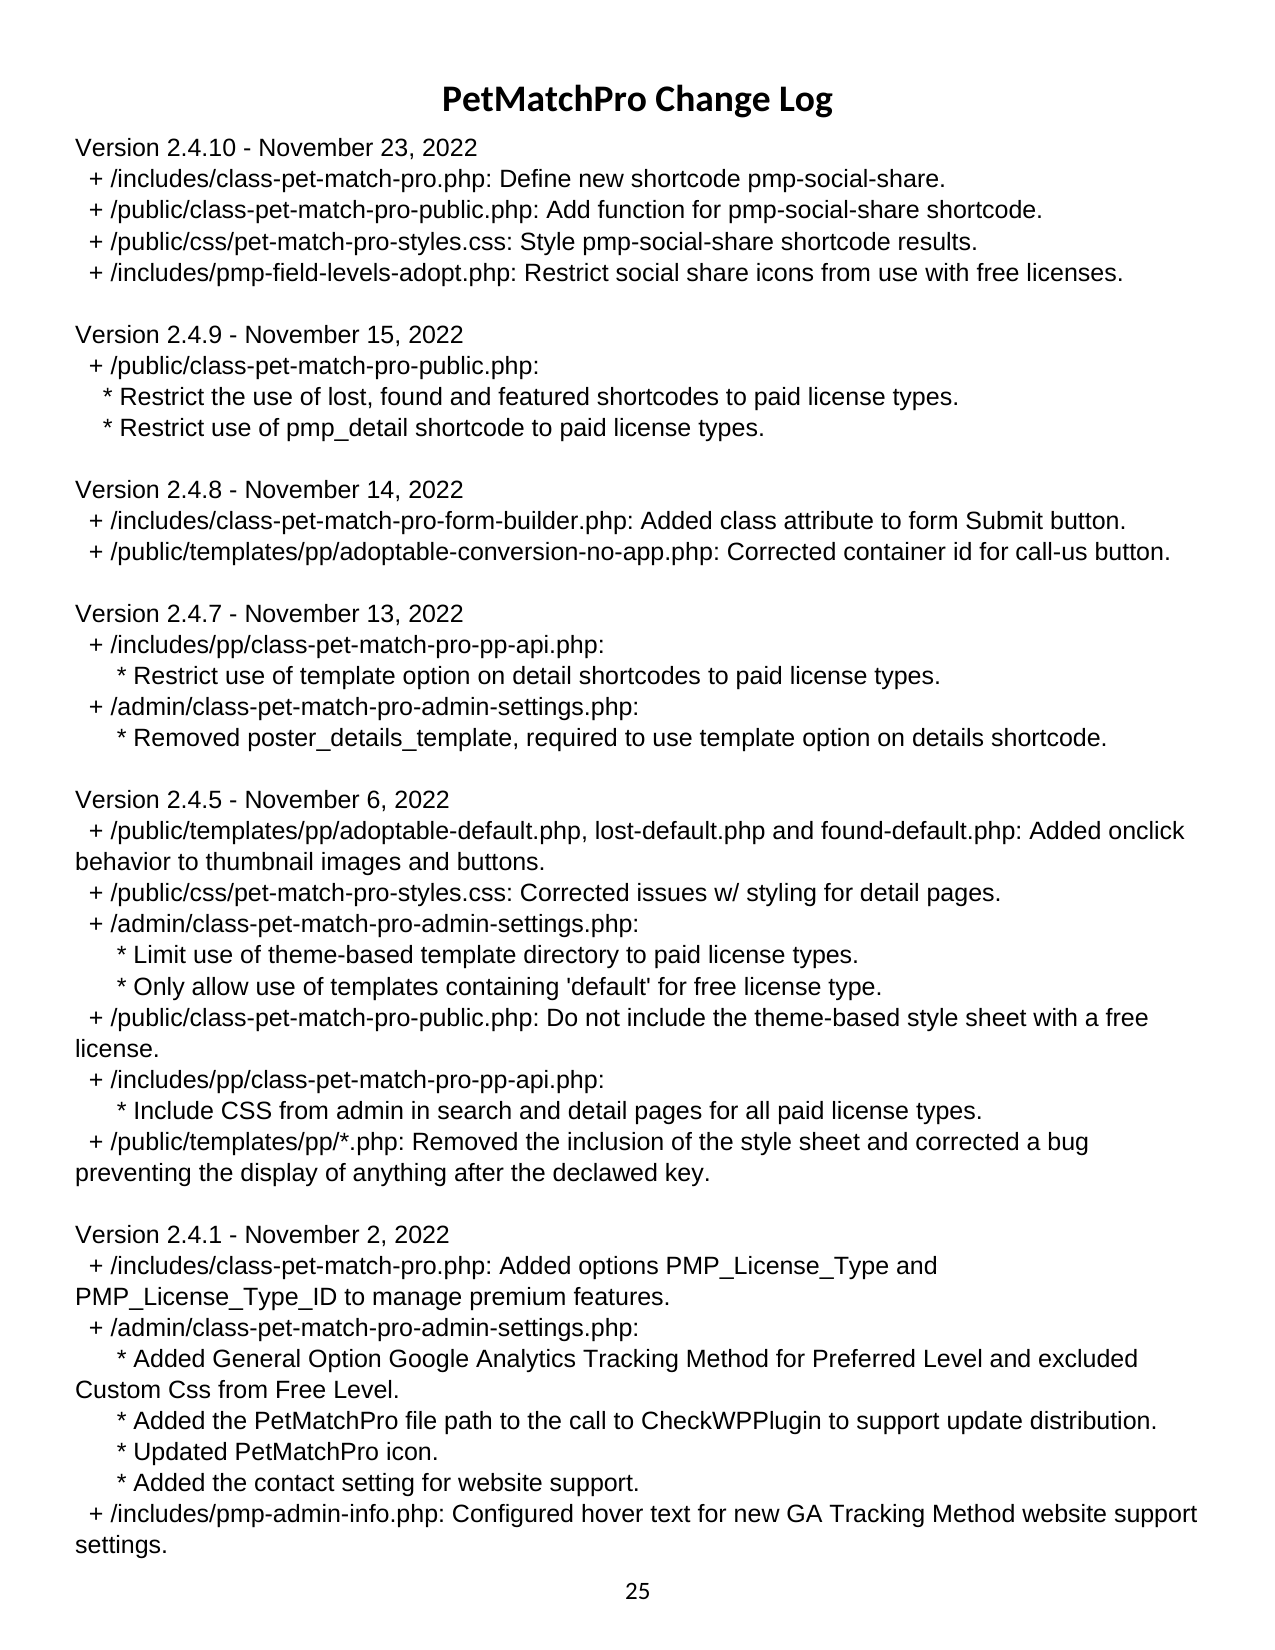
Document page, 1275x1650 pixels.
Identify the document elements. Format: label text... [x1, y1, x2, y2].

text + /public/css/pet-match-pro-styles.css: Style pmp-social-share shortcode results. [75, 226, 1200, 255]
text * Limit use of theme-based template directory to paid license types. [75, 940, 1200, 969]
text + /public/templates/pp/*.php: Removed the inclusion of the style sheet and corrected a bug preventing the display of anything after the declawed key. [75, 1127, 1200, 1186]
text Version 2.4.8 - November 14, 2022 [75, 475, 1200, 503]
text + /includes/class-pet-match-pro.php: Define new shortcode pmp-social-share. [75, 164, 1200, 193]
text + /public/templates/pp/adoptable-default.php, lost-default.php and found-default.php: Added onclick behavior to thumbnail images and buttons. [75, 816, 1200, 876]
text * Restrict use of pmp_detail shortcode to paid license types. [75, 413, 1200, 441]
text Version 2.4.7 - November 13, 2022 [75, 599, 1200, 628]
text * Updated PetMatchPro icon. [75, 1437, 1200, 1466]
text * Only allow use of templates containing 'default' for free license type. [75, 971, 1200, 1000]
text Version 2.4.10 - November 23, 2022 [75, 133, 1200, 162]
text + /admin/class-pet-match-pro-admin-settings.php: [75, 1313, 1200, 1342]
text + /includes/pp/class-pet-match-pro-pp-api.php: [75, 630, 1200, 659]
text Version 2.4.9 - November 15, 2022 [75, 319, 1200, 348]
text * Added the contact setting for website support. [75, 1468, 1200, 1497]
text * Restrict use of template option on detail shortcodes to paid license types. [75, 661, 1200, 690]
text + /admin/class-pet-match-pro-admin-settings.php: [75, 909, 1200, 938]
text + /public/class-pet-match-pro-public.php: Add function for pmp-social-share shortcode. [75, 195, 1200, 224]
text + /public/templates/pp/adoptable-conversion-no-app.php: Corrected container id for call-us button. [75, 537, 1200, 566]
text + /includes/pmp-admin-info.php: Configured hover text for new GA Tracking Method website support settings. [75, 1499, 1200, 1559]
text Version 2.4.1 - November 2, 2022 [75, 1220, 1200, 1248]
text + /public/css/pet-match-pro-styles.css: Corrected issues w/ styling for detail pages. [75, 878, 1200, 907]
text + /includes/class-pet-match-pro-form-builder.php: Added class attribute to form Submit button. [75, 506, 1200, 534]
text + /public/class-pet-match-pro-public.php: Do not include the theme-based style sheet with a free license. [75, 1002, 1200, 1062]
text * Include CSS from admin in search and detail pages for all paid license types. [75, 1096, 1200, 1124]
text * Removed poster_details_template, required to use template option on details shortcode. [75, 723, 1200, 752]
text + /includes/pmp-field-levels-adopt.php: Restrict social share icons from use with free licenses. [75, 257, 1200, 286]
text + /public/class-pet-match-pro-public.php: [75, 351, 1200, 379]
text + /includes/class-pet-match-pro.php: Added options PMP_License_Type and PMP_License_Type_ID to manage premium features. [75, 1251, 1200, 1311]
text + /includes/pp/class-pet-match-pro-pp-api.php: [75, 1064, 1200, 1093]
text + /admin/class-pet-match-pro-admin-settings.php: [75, 692, 1200, 721]
text * Restrict the use of lost, found and featured shortcodes to paid license types. [75, 382, 1200, 410]
text Version 2.4.5 - November 6, 2022 [75, 785, 1200, 814]
text * Added the PetMatchPro file path to the call to CheckWPPlugin to support update distribution. [75, 1406, 1200, 1435]
text * Added General Option Google Analytics Tracking Method for Preferred Level and excluded Custom Css from Free Level. [75, 1344, 1200, 1404]
